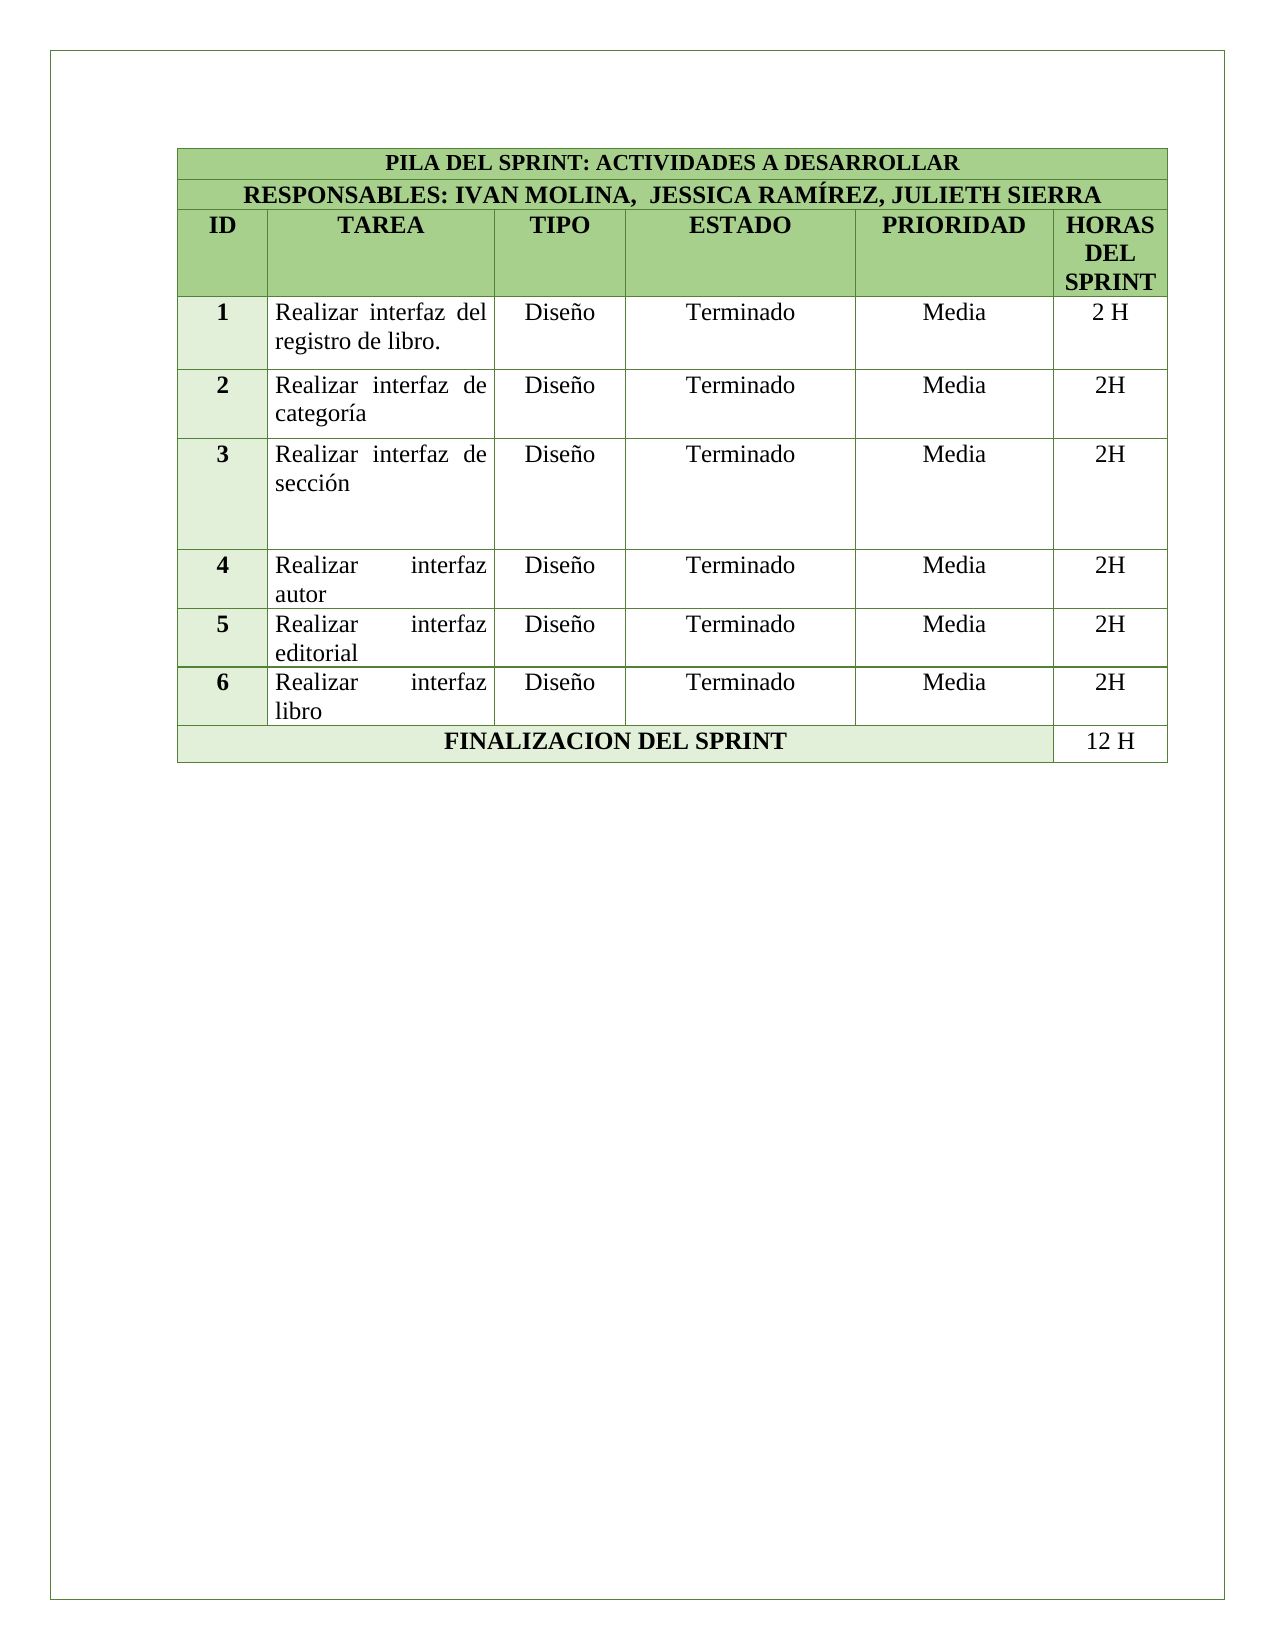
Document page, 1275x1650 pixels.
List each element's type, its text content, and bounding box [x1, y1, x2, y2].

table_cell 2H [1054, 370, 1167, 438]
table_cell 2H [1054, 609, 1167, 666]
table_cell Terminado [626, 609, 855, 666]
table_cell Diseño [495, 370, 625, 438]
table_cell Diseño [495, 609, 625, 666]
table_cell 4 [178, 550, 267, 608]
table_cell Realizar interfaz autor [268, 550, 494, 608]
table_cell Realizar interfaz editorial [268, 609, 494, 666]
table_cell Terminado [626, 550, 855, 608]
table_cell Diseño [495, 297, 625, 369]
table_cell 1 [178, 297, 267, 369]
table_cell ESTADO [626, 210, 855, 296]
table_cell 2 H [1054, 297, 1167, 369]
table_cell 2H [1054, 668, 1167, 725]
table_cell Media [856, 609, 1053, 666]
table_cell Realizar interfaz del registro de libro. [268, 297, 494, 369]
table_cell 5 [178, 609, 267, 666]
table_cell TAREA [268, 210, 494, 296]
table_cell Media [856, 550, 1053, 608]
table_cell Realizar interfaz de categoría [268, 370, 494, 438]
table_cell PRIORIDAD [856, 210, 1053, 296]
table_cell Media [856, 370, 1053, 438]
table_cell TIPO [495, 210, 625, 296]
table_cell Diseño [495, 668, 625, 725]
table_cell 6 [178, 668, 267, 725]
table_cell Realizar interfaz de sección [268, 439, 494, 549]
table_cell FINALIZACION DEL SPRINT [178, 726, 1053, 762]
table_cell Diseño [495, 439, 625, 549]
table_cell 12 H [1054, 726, 1167, 762]
table_cell PILA DEL SPRINT: ACTIVIDADES A DESARROLLAR [178, 149, 1167, 179]
table_cell 2 [178, 370, 267, 438]
table_cell Media [856, 439, 1053, 549]
table_cell ID [178, 210, 267, 296]
table_cell Terminado [626, 370, 855, 438]
table_cell Terminado [626, 439, 855, 549]
table_cell Diseño [495, 550, 625, 608]
table_cell Terminado [626, 668, 855, 725]
table_cell HORAS DEL SPRINT [1054, 210, 1167, 296]
table_cell 3 [178, 439, 267, 549]
table_cell 2H [1054, 550, 1167, 608]
table_cell Realizar interfaz libro [268, 668, 494, 725]
table_cell 2H [1054, 439, 1167, 549]
table_cell RESPONSABLES: IVAN MOLINA, JESSICA RAMÍREZ, JULIETH SIERRA [178, 180, 1167, 209]
table_cell Terminado [626, 297, 855, 369]
table_cell Media [856, 297, 1053, 369]
table_cell Media [856, 668, 1053, 725]
